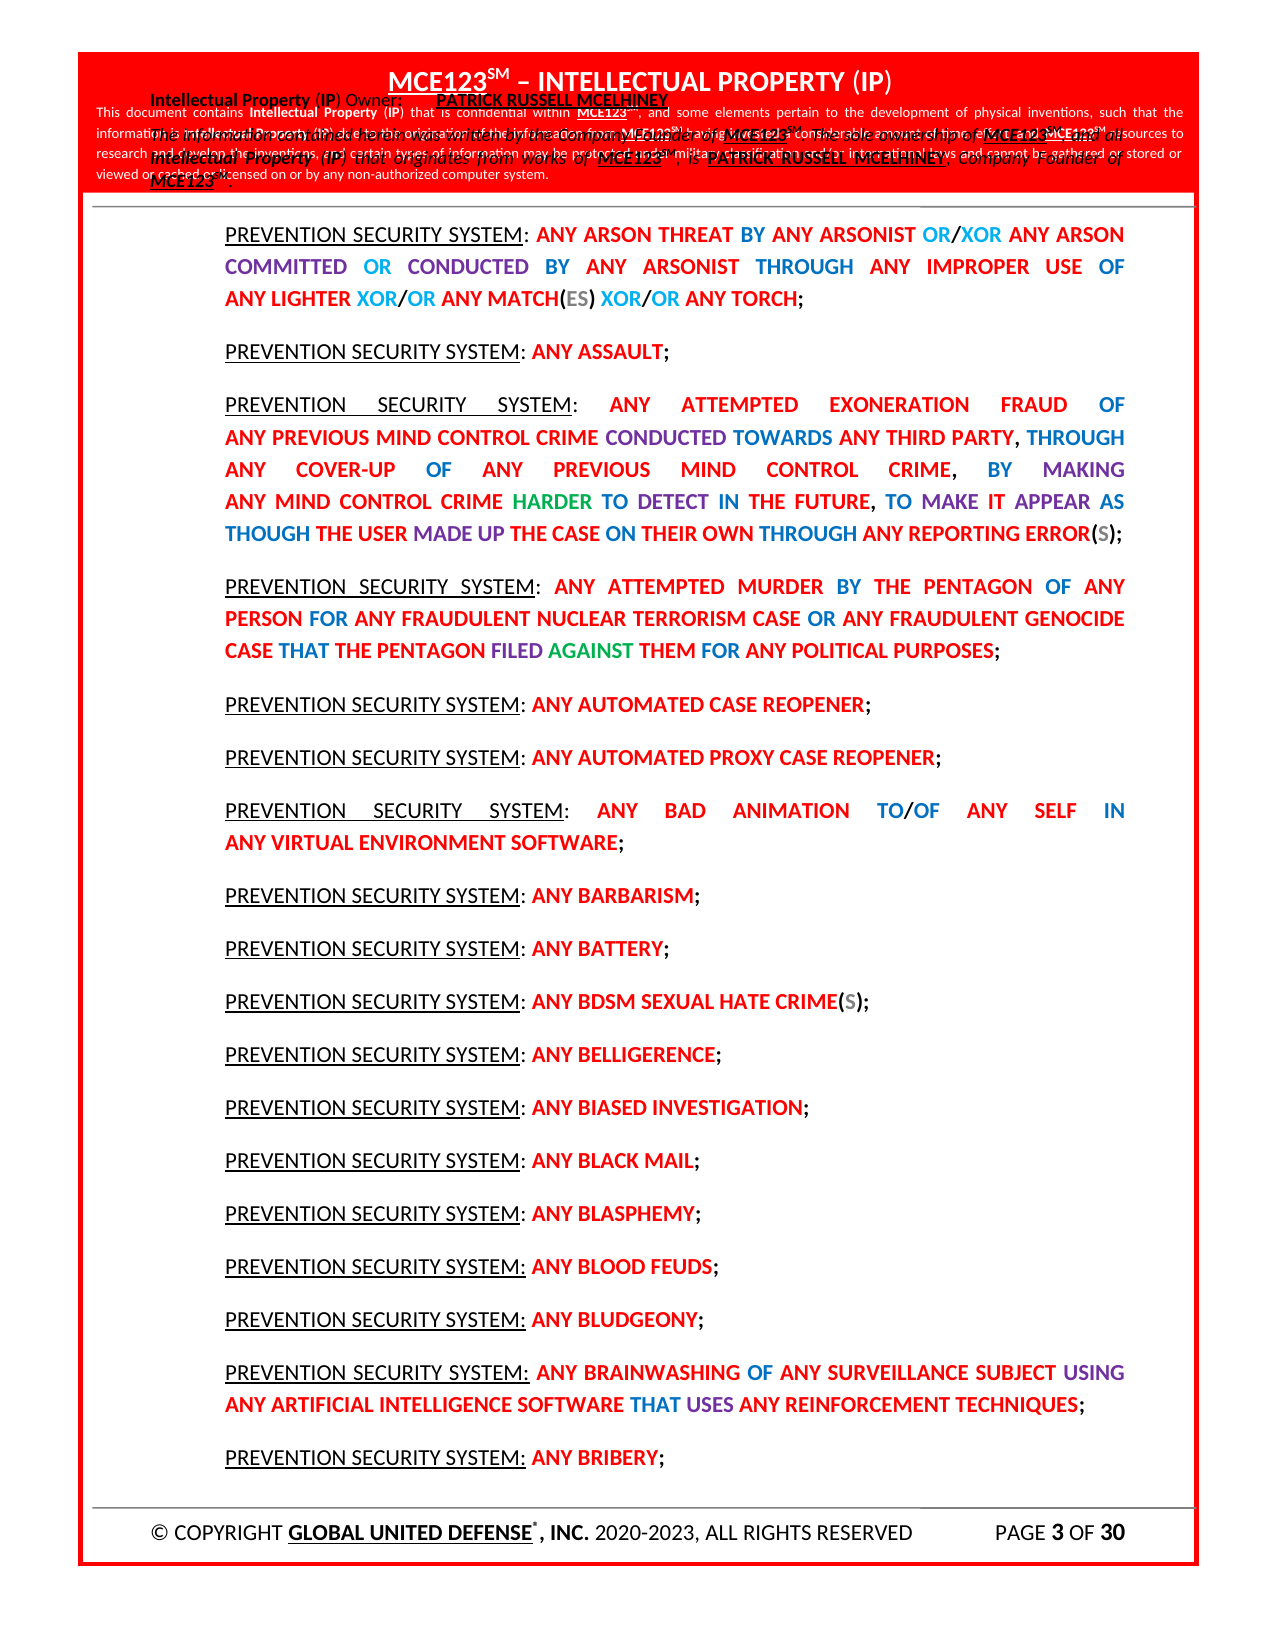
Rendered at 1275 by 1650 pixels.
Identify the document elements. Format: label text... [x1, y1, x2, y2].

text PREVENTION SECURITY SYSTEM: ANY BDSM SEXUAL HATE CRIME(S); [225, 987, 1125, 1015]
text PREVENTION SECURITY SYSTEM: ANY BLACK MAIL; [225, 1146, 1125, 1174]
text PREVENTION SECURITY SYSTEM: ANY BAD ANIMATION TO/OF ANY SELF IN ANY VIRTUAL ENVIRONMENT SOFTWARE; [225, 796, 1125, 856]
text PREVENTION SECURITY SYSTEM: ANY AUTOMATED CASE REOPENER; [225, 690, 1125, 718]
text PREVENTION SECURITY SYSTEM: ANY BLUDGEONY; [225, 1305, 1125, 1333]
text PREVENTION SECURITY SYSTEM: ANY BATTERY; [225, 934, 1125, 962]
text PREVENTION SECURITY SYSTEM: ANY BRIBERY; [225, 1443, 1125, 1471]
text PREVENTION SECURITY SYSTEM: ANY ATTEMPTED EXONERATION FRAUD OF ANY PREVIOUS MIND CONTROL CRIME CONDUCTED TOWARDS ANY THIRD PARTY, THROUGH ANY COVER-UP OF ANY PREVIOUS MIND CONTROL CRIME, BY MAKING ANY MIND CONTROL CRIME HARDER TO DETECT IN THE FUTURE, TO MAKE IT APPEAR AS THOUGH THE USER MADE UP THE CASE ON THEIR OWN THROUGH ANY REPORTING ERROR(S); [225, 391, 1125, 547]
text PREVENTION SECURITY SYSTEM: ANY ASSAULT; [225, 337, 1125, 366]
text PREVENTION SECURITY SYSTEM: ANY BELLIGERENCE; [225, 1040, 1125, 1068]
text PREVENTION SECURITY SYSTEM: ANY BLOOD FEUDS; [225, 1252, 1125, 1280]
text PREVENTION SECURITY SYSTEM: ANY BIASED INVESTIGATION; [225, 1093, 1125, 1121]
text PREVENTION SECURITY SYSTEM: ANY BRAINWASHING OF ANY SURVEILLANCE SUBJECT USING ANY ARTIFICIAL INTELLIGENCE SOFTWARE THAT USES ANY REINFORCEMENT TECHNIQUES; [225, 1358, 1125, 1418]
text PREVENTION SECURITY SYSTEM: ANY ATTEMPTED MURDER BY THE PENTAGON OF ANY PERSON FOR ANY FRAUDULENT NUCLEAR TERRORISM CASE OR ANY FRAUDULENT GENOCIDE CASE THAT THE PENTAGON FILED AGAINST THEM FOR ANY POLITICAL PURPOSES; [225, 572, 1125, 665]
text PREVENTION SECURITY SYSTEM: ANY ARSON THREAT BY ANY ARSONIST OR/XOR ANY ARSON COMMITTED OR CONDUCTED BY ANY ARSONIST THROUGH ANY IMPROPER USE OF ANY LIGHTER XOR/OR ANY MATCH(ES) XOR/OR ANY TORCH; [225, 220, 1125, 312]
text PREVENTION SECURITY SYSTEM: ANY BARBARISM; [225, 881, 1125, 909]
text PREVENTION SECURITY SYSTEM: ANY AUTOMATED PROXY CASE REOPENER; [225, 743, 1125, 771]
text PREVENTION SECURITY SYSTEM: ANY BLASPHEMY; [225, 1199, 1125, 1227]
